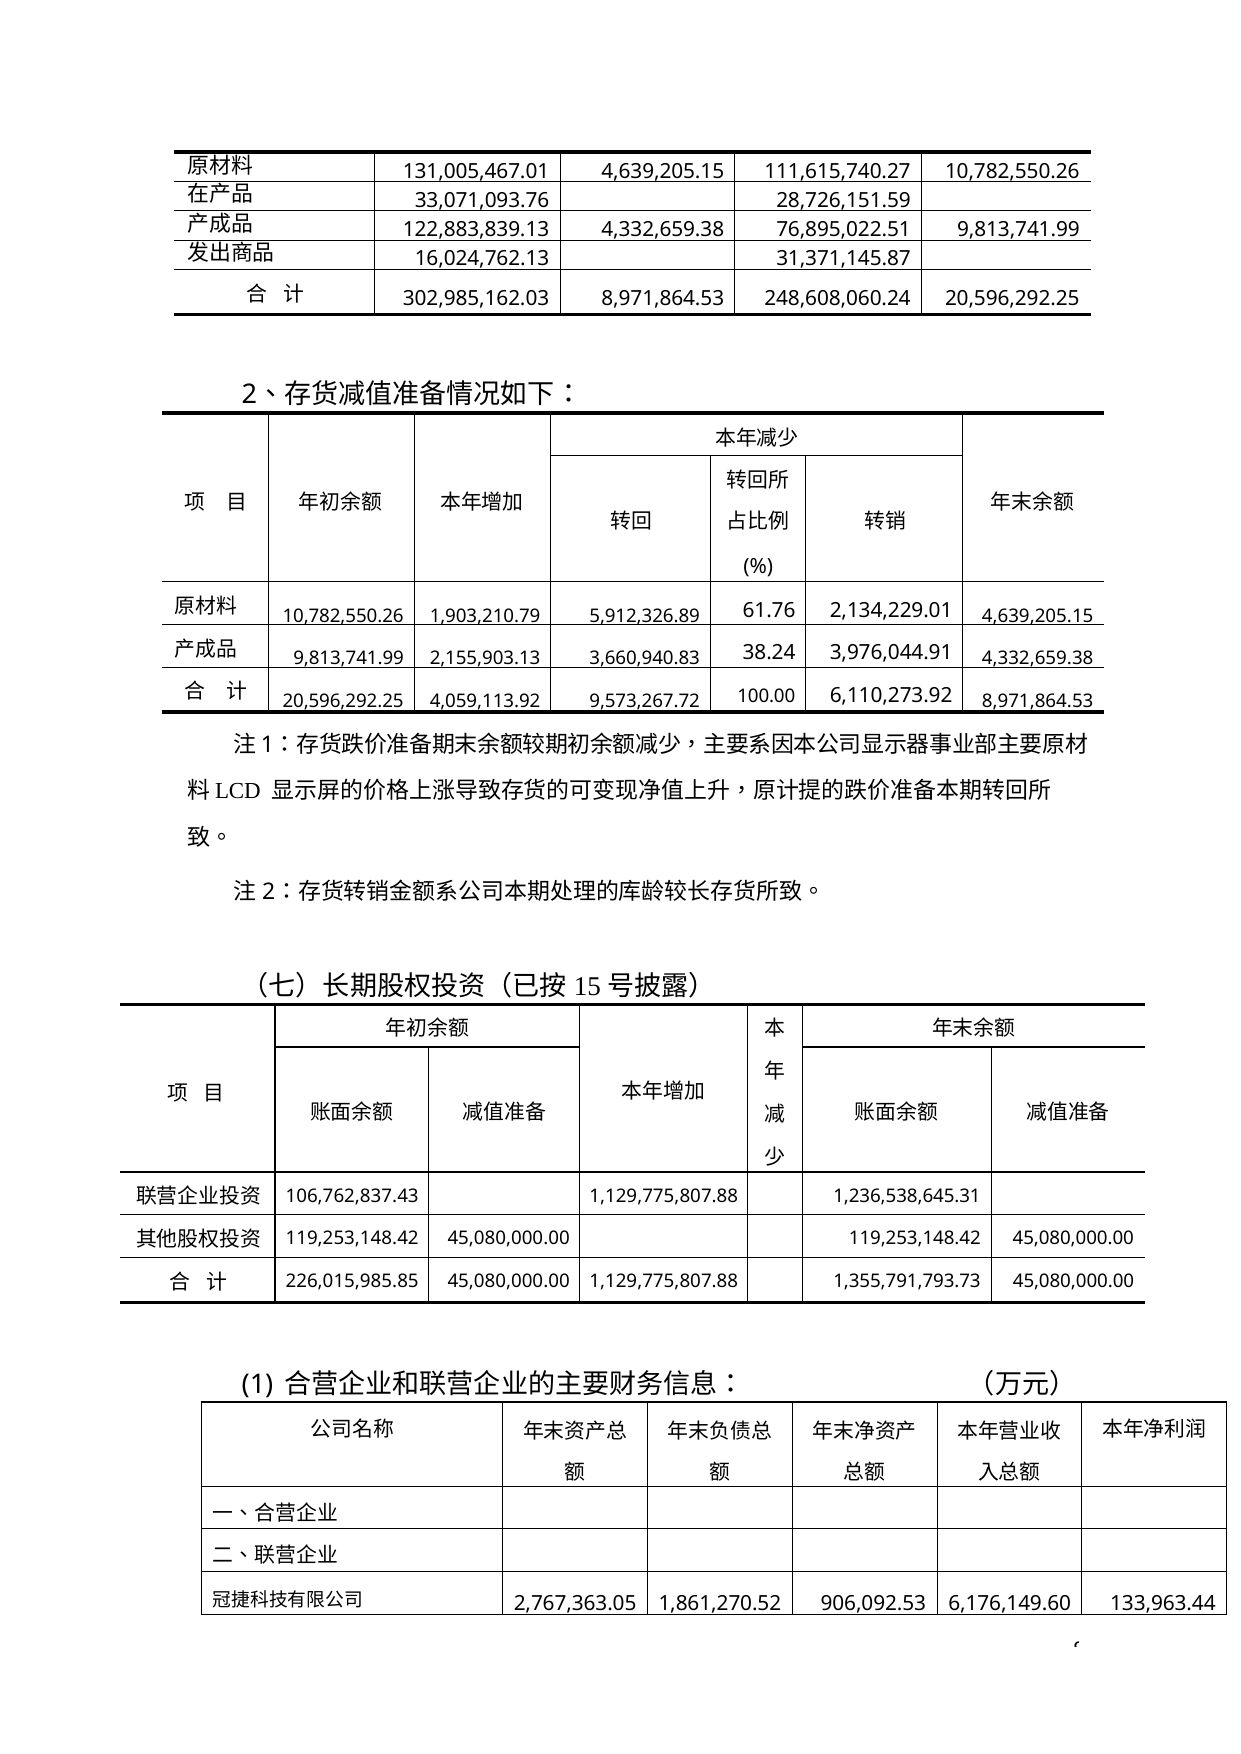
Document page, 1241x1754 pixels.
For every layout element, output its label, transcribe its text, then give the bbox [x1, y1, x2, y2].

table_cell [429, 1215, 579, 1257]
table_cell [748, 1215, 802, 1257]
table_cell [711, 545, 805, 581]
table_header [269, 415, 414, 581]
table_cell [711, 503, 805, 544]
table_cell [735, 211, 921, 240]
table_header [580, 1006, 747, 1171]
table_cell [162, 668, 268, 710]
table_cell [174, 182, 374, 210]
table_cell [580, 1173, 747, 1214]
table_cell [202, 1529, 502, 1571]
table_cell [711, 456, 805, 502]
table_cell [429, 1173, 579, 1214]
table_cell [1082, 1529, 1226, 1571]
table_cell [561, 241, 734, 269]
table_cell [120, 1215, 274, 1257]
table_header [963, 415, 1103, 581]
subtitle （七）长期股权投资（已按 15 号披露） [241, 966, 1094, 1003]
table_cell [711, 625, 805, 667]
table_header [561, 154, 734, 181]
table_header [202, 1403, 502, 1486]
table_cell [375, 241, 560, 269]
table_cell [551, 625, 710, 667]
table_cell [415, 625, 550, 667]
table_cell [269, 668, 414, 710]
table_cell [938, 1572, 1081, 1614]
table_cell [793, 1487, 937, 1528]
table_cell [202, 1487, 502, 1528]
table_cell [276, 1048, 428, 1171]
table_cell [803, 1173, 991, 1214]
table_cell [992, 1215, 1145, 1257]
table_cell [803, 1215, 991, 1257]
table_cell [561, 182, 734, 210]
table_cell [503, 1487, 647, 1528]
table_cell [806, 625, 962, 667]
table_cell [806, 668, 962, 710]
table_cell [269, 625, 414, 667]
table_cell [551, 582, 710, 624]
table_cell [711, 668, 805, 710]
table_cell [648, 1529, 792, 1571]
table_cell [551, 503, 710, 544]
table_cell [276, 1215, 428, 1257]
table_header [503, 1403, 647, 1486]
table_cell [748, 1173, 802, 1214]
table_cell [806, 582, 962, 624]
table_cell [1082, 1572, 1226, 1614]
text 注1：存货跌价准备期末余额较期初余额减少，主要系因本公司显示器事业部主要原材 料LCD 显示屏的价格上涨导致存货的可变现净值上升，原计提的跌价准备本期转回所致。 [187, 727, 1094, 852]
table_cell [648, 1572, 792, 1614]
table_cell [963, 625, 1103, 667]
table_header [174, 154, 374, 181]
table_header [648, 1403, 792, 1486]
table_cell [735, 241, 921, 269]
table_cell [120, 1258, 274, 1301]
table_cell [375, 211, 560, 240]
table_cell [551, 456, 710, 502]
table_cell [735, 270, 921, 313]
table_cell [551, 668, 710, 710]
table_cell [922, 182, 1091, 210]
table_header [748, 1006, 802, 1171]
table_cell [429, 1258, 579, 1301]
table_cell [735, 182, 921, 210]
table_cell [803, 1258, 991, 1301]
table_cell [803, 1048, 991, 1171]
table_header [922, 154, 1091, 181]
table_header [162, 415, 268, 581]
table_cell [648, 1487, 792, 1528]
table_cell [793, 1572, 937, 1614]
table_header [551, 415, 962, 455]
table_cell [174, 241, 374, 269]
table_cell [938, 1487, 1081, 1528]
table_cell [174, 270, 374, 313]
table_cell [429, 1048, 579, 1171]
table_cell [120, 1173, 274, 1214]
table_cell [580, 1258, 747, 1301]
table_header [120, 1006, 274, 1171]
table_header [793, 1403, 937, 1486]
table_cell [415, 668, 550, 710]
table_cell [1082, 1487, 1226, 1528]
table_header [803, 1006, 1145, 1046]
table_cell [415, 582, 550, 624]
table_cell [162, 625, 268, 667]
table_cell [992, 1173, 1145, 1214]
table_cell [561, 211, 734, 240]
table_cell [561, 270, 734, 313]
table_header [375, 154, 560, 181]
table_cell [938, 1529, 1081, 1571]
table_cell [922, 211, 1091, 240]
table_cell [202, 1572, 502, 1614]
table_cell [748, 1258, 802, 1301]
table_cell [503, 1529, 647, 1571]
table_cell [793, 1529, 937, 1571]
text 注 2：存货转销金额系公司本期处理的库龄较长存货所致。 [233, 874, 1094, 906]
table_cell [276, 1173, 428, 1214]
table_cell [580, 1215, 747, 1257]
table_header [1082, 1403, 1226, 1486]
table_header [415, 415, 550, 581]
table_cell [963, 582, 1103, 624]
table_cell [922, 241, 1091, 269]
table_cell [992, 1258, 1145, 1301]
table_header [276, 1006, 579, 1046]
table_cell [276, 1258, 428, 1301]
text (1) 合营企业和联营企业的主要财务信息： （万元） [241, 1364, 1094, 1401]
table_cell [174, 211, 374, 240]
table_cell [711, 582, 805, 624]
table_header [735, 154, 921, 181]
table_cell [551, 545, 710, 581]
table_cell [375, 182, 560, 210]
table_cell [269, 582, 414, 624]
text 2、存货减值准备情况如下： [241, 374, 1094, 411]
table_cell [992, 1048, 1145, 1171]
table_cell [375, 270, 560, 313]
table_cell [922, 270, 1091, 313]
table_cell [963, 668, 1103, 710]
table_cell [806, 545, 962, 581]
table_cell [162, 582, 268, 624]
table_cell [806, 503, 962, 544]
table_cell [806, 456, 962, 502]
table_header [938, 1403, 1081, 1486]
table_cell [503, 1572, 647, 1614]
